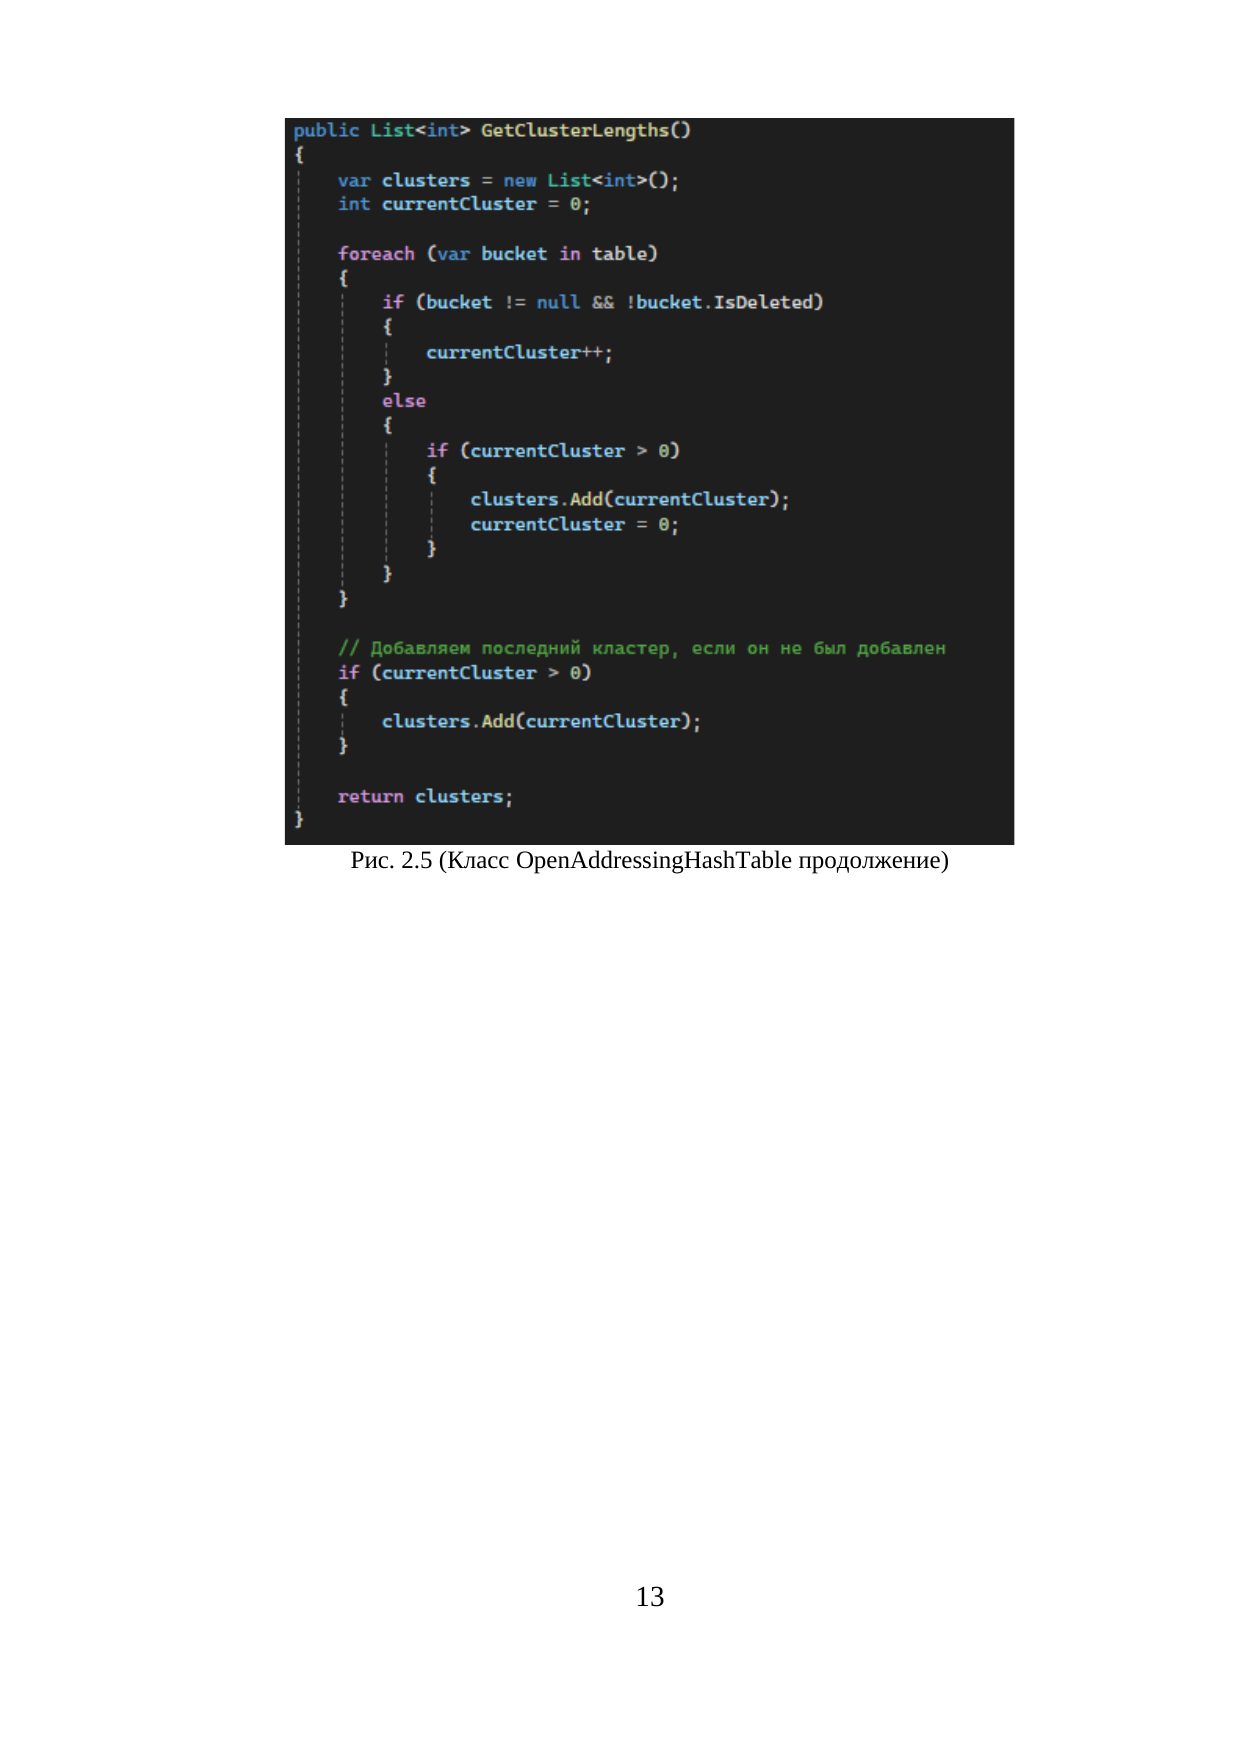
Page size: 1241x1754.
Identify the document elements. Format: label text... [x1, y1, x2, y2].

text Рис. 2.5 (Класс OpenAddressingHashTable продолжение) [148, 845, 1152, 873]
picture [284, 118, 1015, 845]
